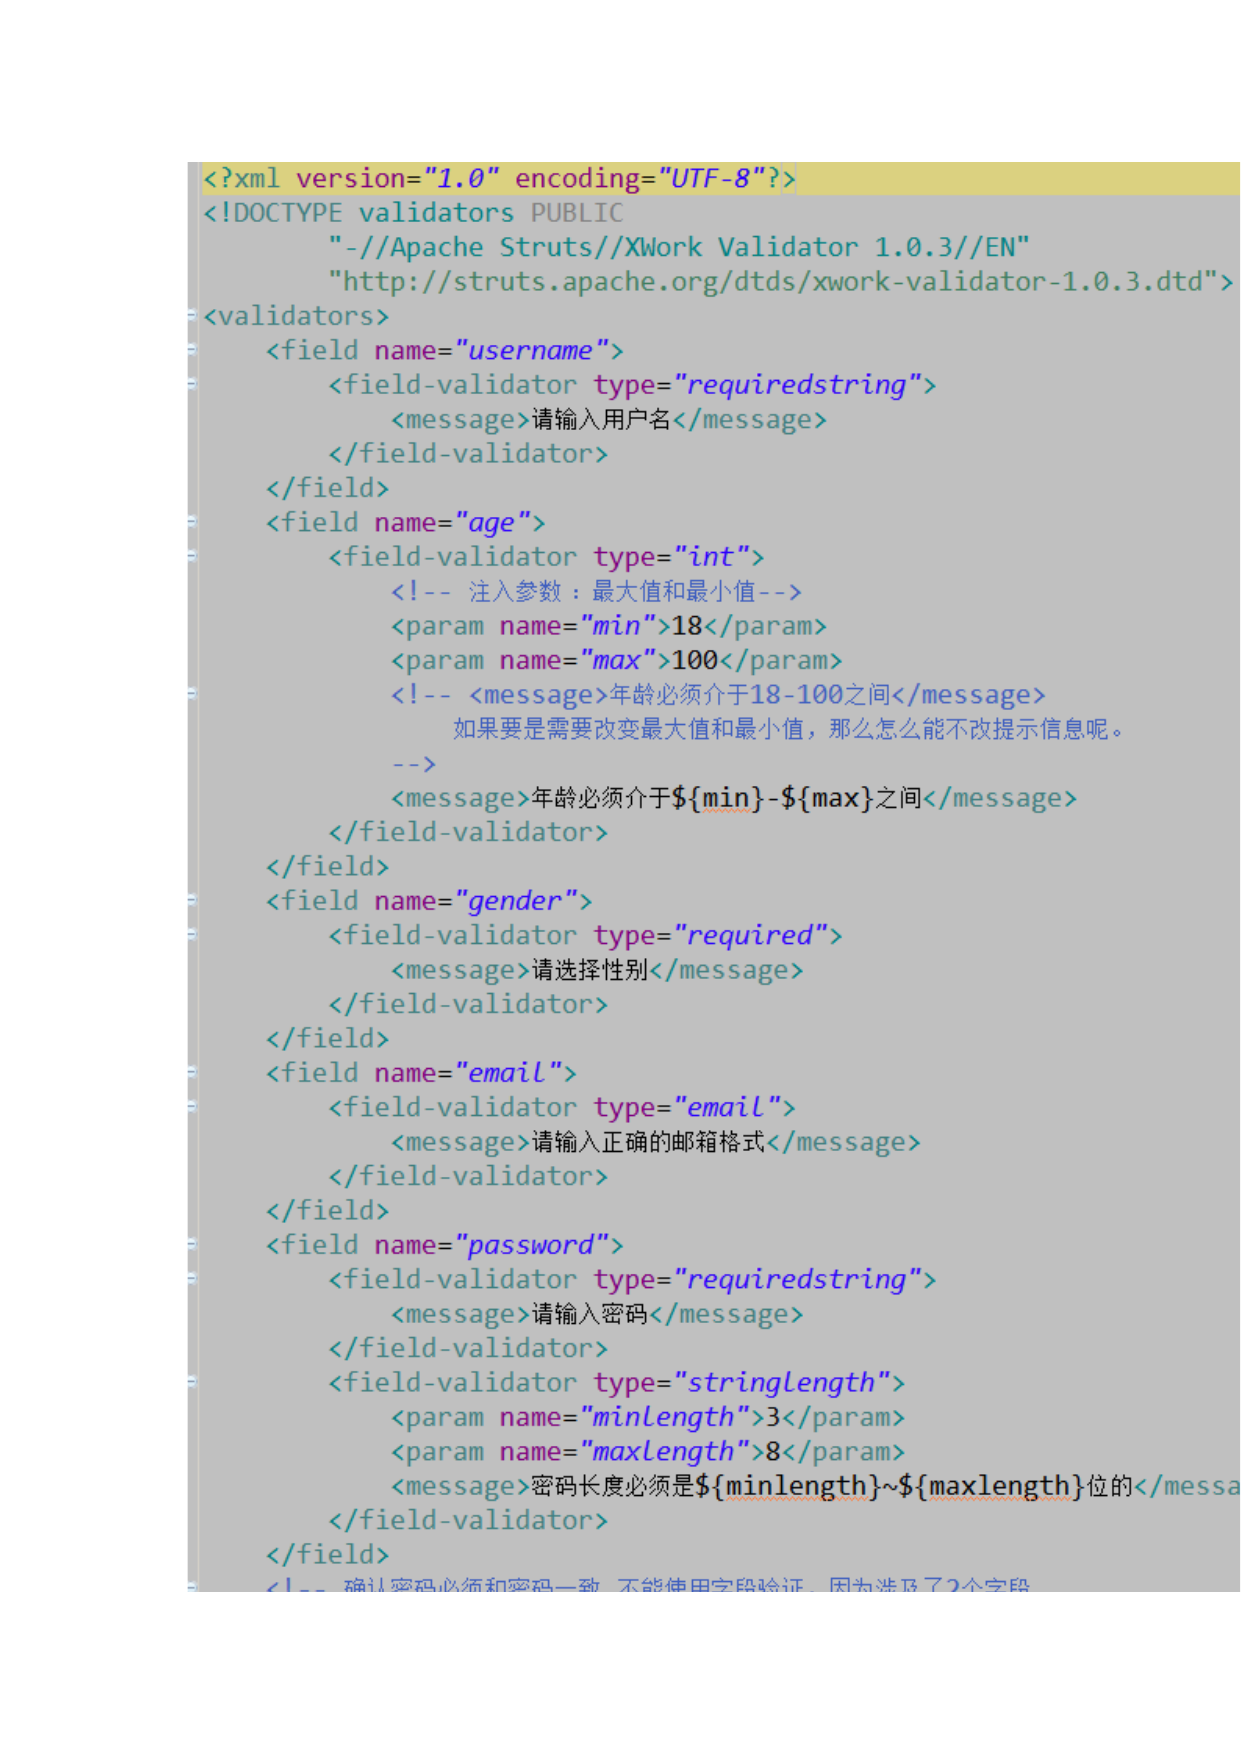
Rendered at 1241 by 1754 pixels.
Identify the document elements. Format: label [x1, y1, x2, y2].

picture [187, 162, 1241, 1592]
